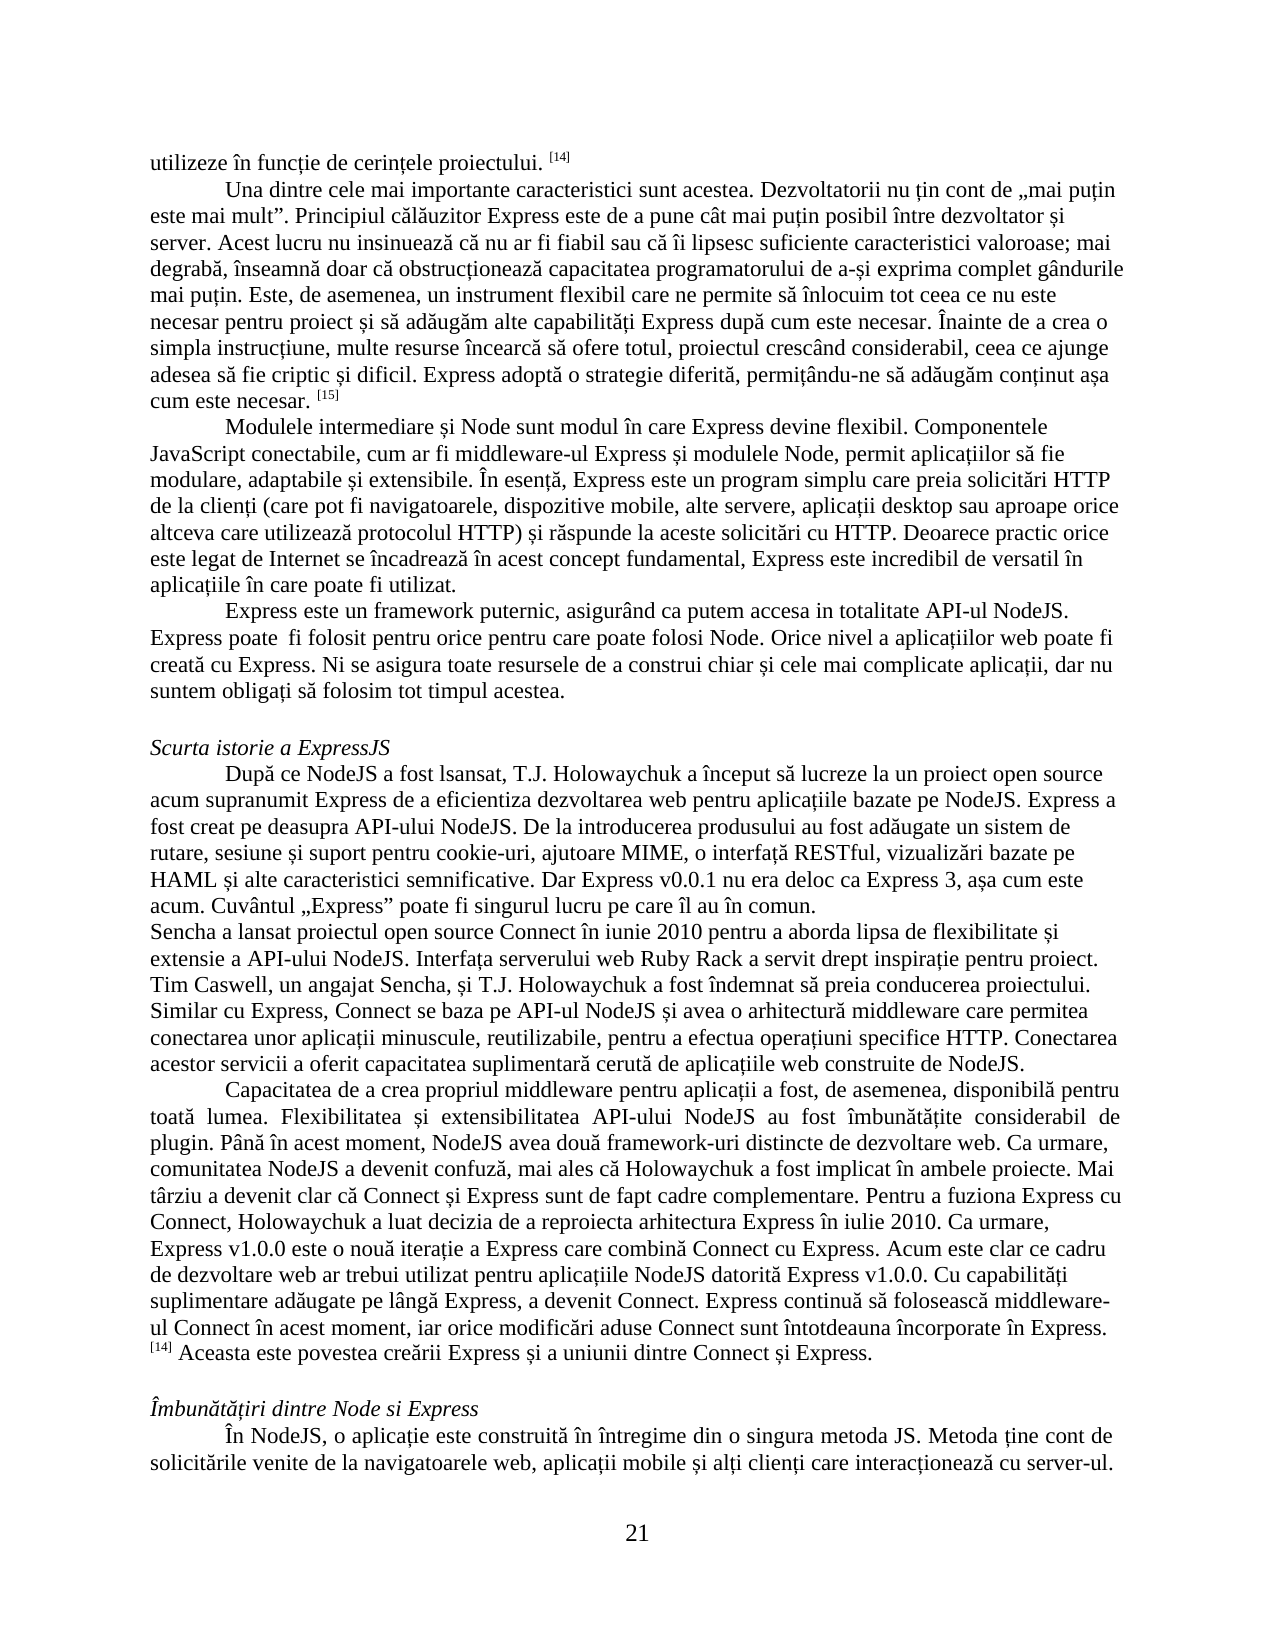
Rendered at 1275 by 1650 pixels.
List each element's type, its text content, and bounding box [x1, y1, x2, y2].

text După ce NodeJS a fost lsansat, T.J. Holowaychuk a început să lucreze la un proiect open source acum supranumit Express de a eficientiza dezvoltarea web pentru aplicațiile bazate pe NodeJS. Express a fost creat pe deasupra API-ului NodeJS. De la introducerea produsului au fost adăugate un sistem de [150, 760, 1126, 839]
text Una dintre cele mai importante caracteristici sunt acestea. Dezvoltatorii nu țin cont de „mai puțin este mai mult”. Principiul călăuzitor Express este de a pune cât mai puțin posibil între dezvoltator și [150, 176, 1126, 229]
text rutare, sesiune și suport pentru cookie-uri, ajutoare MIME, o interfață RESTful, vizualizări bazate pe HAML și alte caracteristici semnificative. Dar Express v0.0.1 nu era deloc ca Express 3, așa cum este acum. Cuvântul „Express” poate fi singurul lucru pe care îl au în comun. [150, 839, 1126, 918]
text necesar pentru proiect și să adăugăm alte capabilități Express după cum este necesar. Înainte de a crea o simpla instrucțiune, multe resurse încearcă să ofere totul, proiectul crescând considerabil, ceea ce ajunge adesea să fie criptic și dificil. Express adoptă o strategie diferită, permițându-ne să adăugăm conținut așa cum este necesar. [15] [150, 308, 1109, 413]
text Modulele intermediare și Node sunt modul în care Express devine flexibil. Componentele JavaScript conectabile, cum ar fi middleware-ul Express și modulele Node, permit aplicațiilor să fie modulare, adaptabile și extensibile. În esență, Express este un program simplu care preia solicitări HTTP de la clienți (care pot fi navigatoarele, dispozitive mobile, alte servere, aplicații desktop sau aproape orice altceva care utilizează protocolul HTTP) și răspunde la aceste solicitări cu HTTP. Deoarece practic orice este legat de Internet se încadrează în acest concept fundamental, Express este incredibil de versatil în [150, 413, 1126, 572]
text Scurta istorie a ExpressJS [150, 734, 1275, 760]
text Sencha a lansat proiectul open source Connect în iunie 2010 pentru a aborda lipsa de flexibilitate și extensie a API-ului NodeJS. Interfața serverului web Ruby Rack a servit drept inspirație pentru proiect. Tim Caswell, un angajat Sencha, și T.J. Holowaychuk a fost îndemnat să preia conducerea proiectului. [150, 918, 1126, 997]
text comunitatea NodeJS a devenit confuză, mai ales că Holowaychuk a fost implicat în ambele proiecte. Mai târziu a devenit clar că Connect și Express sunt de fapt cadre complementare. Pentru a fuziona Express cu Connect, Holowaychuk a luat decizia de a reproiecta arhitectura Express în iulie 2010. Ca urmare, [150, 1156, 1126, 1234]
text server. Acest lucru nu insinuează că nu ar fi fiabil sau că îi lipsesc suficiente caracteristici valoroase; mai degrabă, înseamnă doar că obstrucționează capacitatea programatorului de a-și exprima complet gândurile mai puțin. Este, de asemenea, un instrument flexibil care ne permite să înlocuim tot ceea ce nu este [150, 229, 1126, 308]
text conectarea unor aplicații minuscule, reutilizabile, pentru a efectua operațiuni specifice HTTP. Conectarea acestor servicii a oferit capacitatea suplimentară cerută de aplicațiile web construite de NodeJS. [150, 1024, 1126, 1076]
text suplimentare adăugate pe lângă Express, a devenit Connect. Express continuă să folosească middleware- ul Connect în acest moment, iar orice modificări aduse Connect sunt întotdeauna încorporate în Express. [150, 1287, 1122, 1340]
text Capacitatea de a crea propriul middleware pentru aplicații a fost, de asemenea, disponibilă pentru toată lumea. Flexibilitatea și extensibilitatea API-ului NodeJS au fost îmbunătățite considerabil de plugin. Până în acest moment, NodeJS avea două framework-uri distincte de dezvoltare web. Ca urmare, [150, 1076, 1120, 1156]
text utilizeze în funcție de cerințele proiectului. [14] [150, 150, 1275, 176]
text [14] Aceasta este povestea creării Express și a uniunii dintre Connect și Express. [150, 1340, 1275, 1366]
text În NodeJS, o aplicație este construită în întregime din o singura metoda JS. Metoda ține cont de solicitările venite de la navigatoarele web, aplicații mobile și alți clienți care interacționează cu server-ul. [150, 1422, 1114, 1475]
text Similar cu Express, Connect se baza pe API-ul NodeJS și avea o arhitectură middleware care permitea [150, 997, 1275, 1024]
text Îmbunătățiri dintre Node si Express [150, 1396, 1275, 1422]
text aplicațiile în care poate fi utilizat. [150, 572, 1275, 598]
text Express este un framework puternic, asigurând ca putem accesa in totalitate API-ul NodeJS. [225, 598, 1275, 624]
text Express poate fi folosit pentru orice pentru care poate folosi Node. Orice nivel a aplicațiilor web poate fi creată cu Express. Ni se asigura toate resursele de a construi chiar și cele mai complicate aplicații, dar nu suntem obligați să folosim tot timpul acestea. [150, 624, 1114, 703]
text Express v1.0.0 este o nouă iterație a Express care combină Connect cu Express. Acum este clar ce cadru de dezvoltare web ar trebui utilizat pentru aplicațiile NodeJS datorită Express v1.0.0. Cu capabilități [150, 1234, 1117, 1287]
